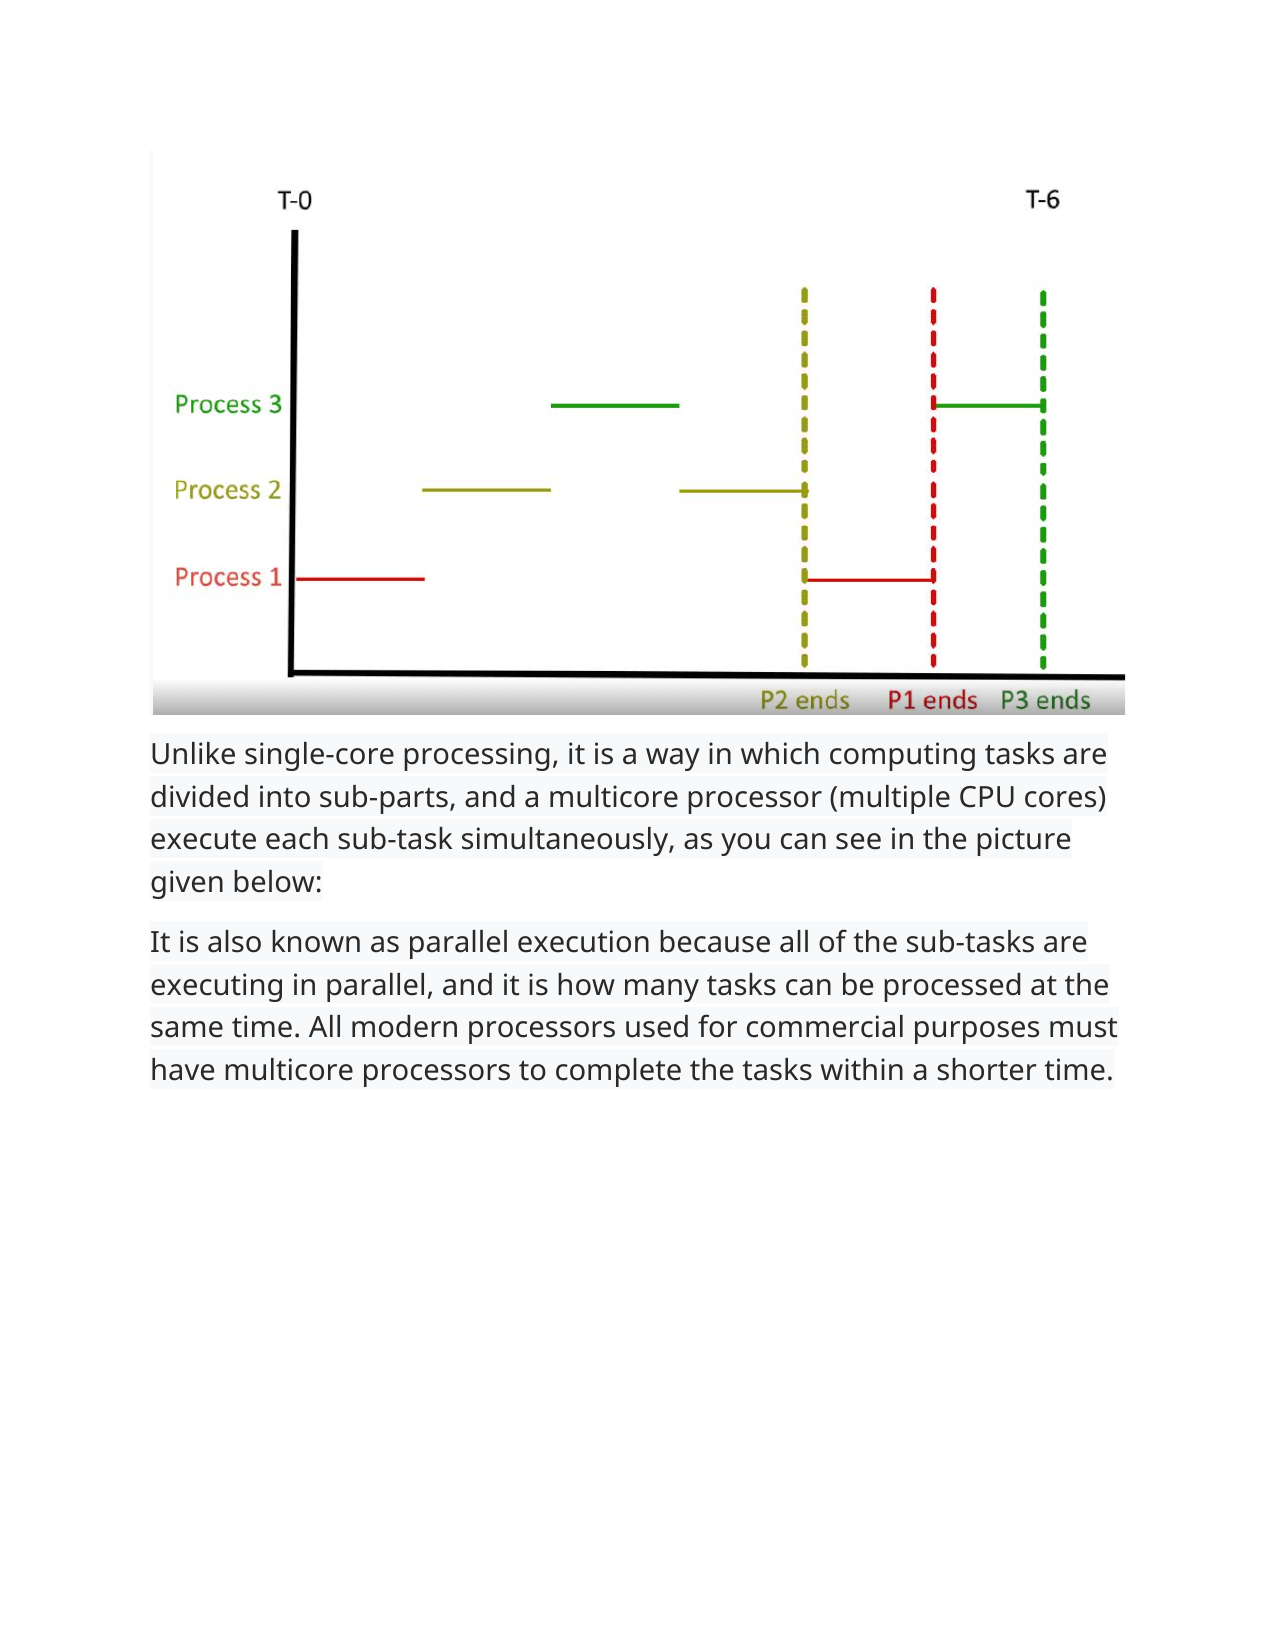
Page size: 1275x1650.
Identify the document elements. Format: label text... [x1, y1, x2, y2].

text It is also known as parallel execution because all of the sub-tasks are executing in parallel, and it is how many tasks can be processed at the same time. All modern processors used for commercial purposes must have multicore processors to complete the tasks within a shorter time. [150, 921, 1125, 1089]
picture [150, 150, 1125, 715]
text Unlike single-core processing, it is a way in which computing tasks are divided into sub-parts, and a multicore processor (multiple CPU cores) execute each sub-task simultaneously, as you can see in the picture given below: [150, 733, 1125, 901]
